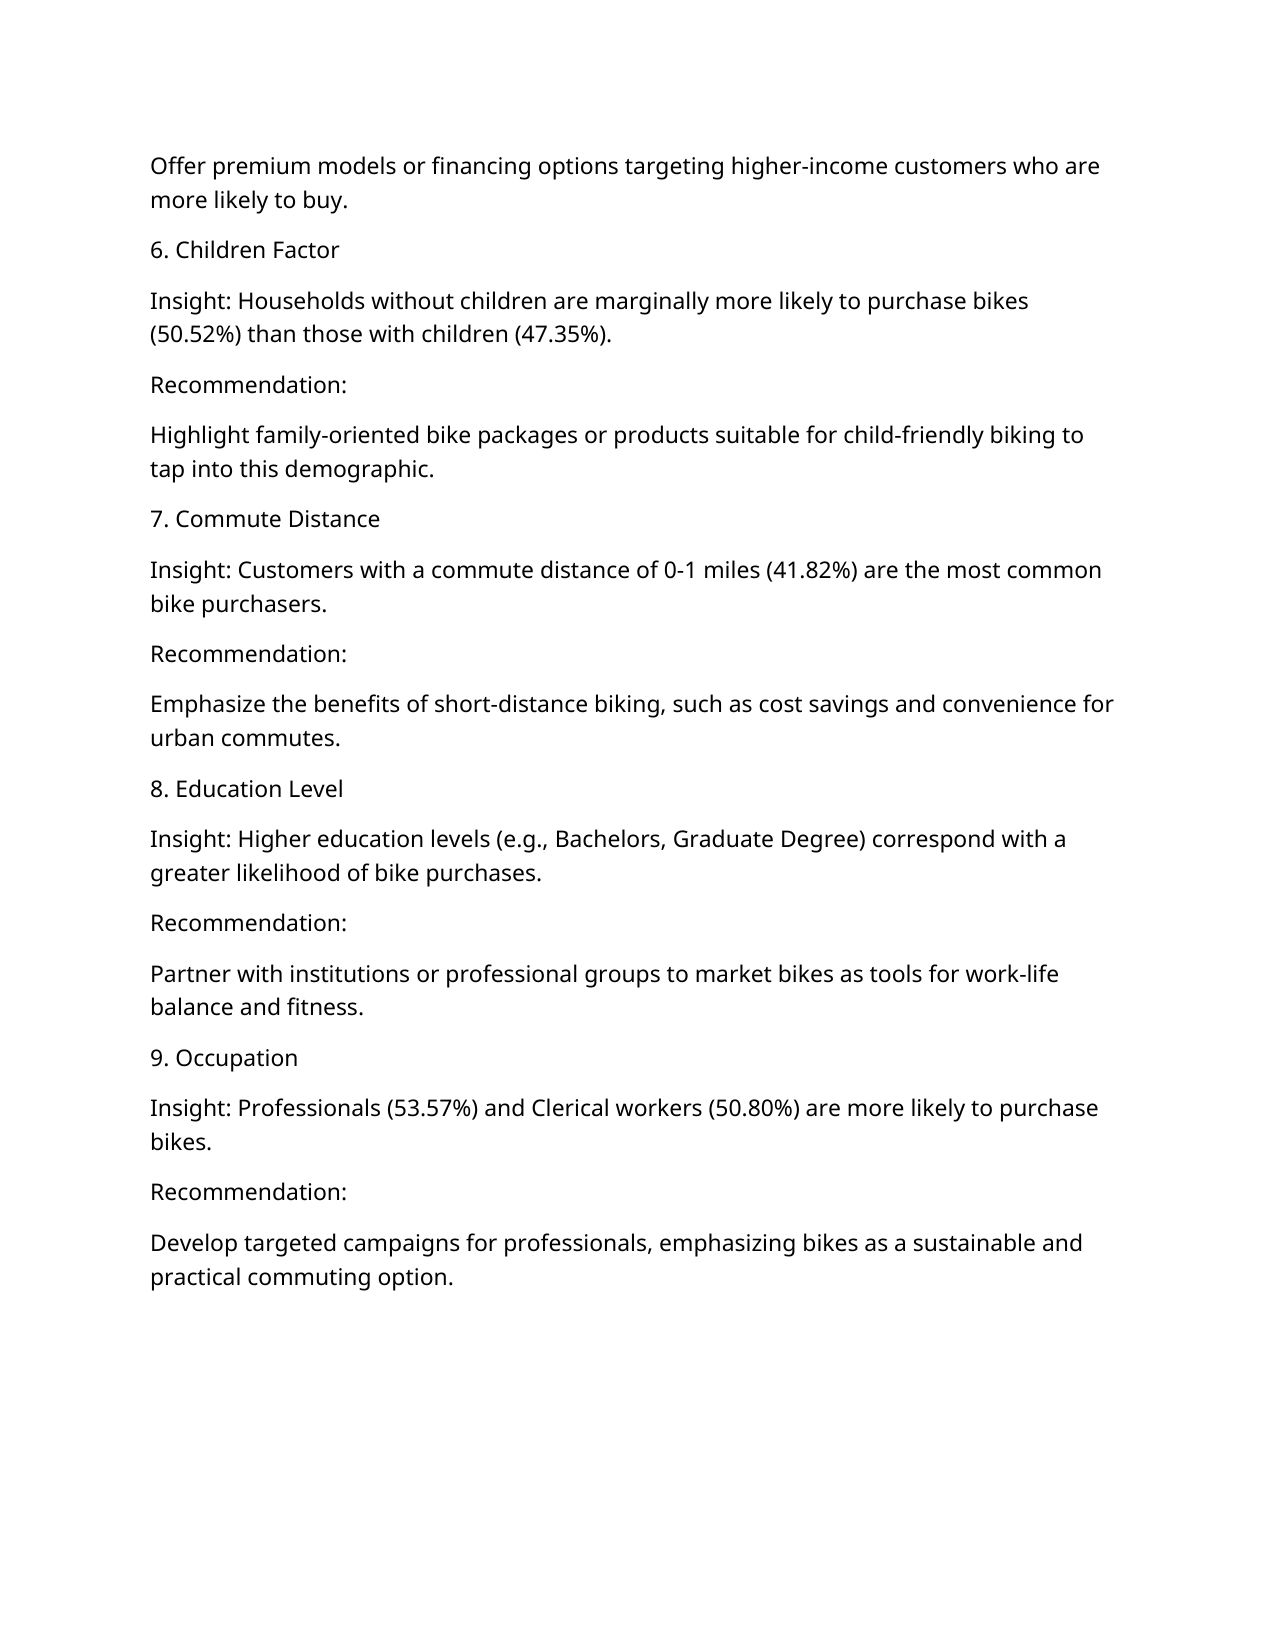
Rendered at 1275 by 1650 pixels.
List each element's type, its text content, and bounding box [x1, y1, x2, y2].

text Offer premium models or financing options targeting higher-income customers who are more likely to buy. [150, 150, 1125, 215]
text Insight: Customers with a commute distance of 0-1 miles (41.82%) are the most common bike purchasers. [150, 554, 1125, 619]
text Insight: Households without children are marginally more likely to purchase bikes (50.52%) than those with children (47.35%). [150, 284, 1125, 349]
text Recommendation: [150, 907, 1125, 938]
text 7. Commute Distance [150, 503, 1125, 534]
text Develop targeted campaigns for professionals, emphasizing bikes as a sustainable and practical commuting option. [150, 1227, 1125, 1292]
text Recommendation: [150, 1176, 1125, 1207]
text Partner with institutions or professional groups to market bikes as tools for work-life balance and fitness. [150, 957, 1125, 1022]
text 9. Occupation [150, 1042, 1125, 1073]
text 8. Education Level [150, 772, 1125, 804]
text Highlight family-oriented bike packages or products suitable for child-friendly biking to tap into this demographic. [150, 419, 1125, 484]
text Insight: Higher education levels (e.g., Bachelors, Graduate Degree) correspond with a greater likelihood of bike purchases. [150, 823, 1125, 888]
text Recommendation: [150, 369, 1125, 400]
text Insight: Professionals (53.57%) and Clerical workers (50.80%) are more likely to purchase bikes. [150, 1092, 1125, 1157]
text Recommendation: [150, 638, 1125, 669]
text 6. Children Factor [150, 234, 1125, 265]
text Emphasize the benefits of short-distance biking, such as cost savings and convenience for urban commutes. [150, 688, 1125, 753]
